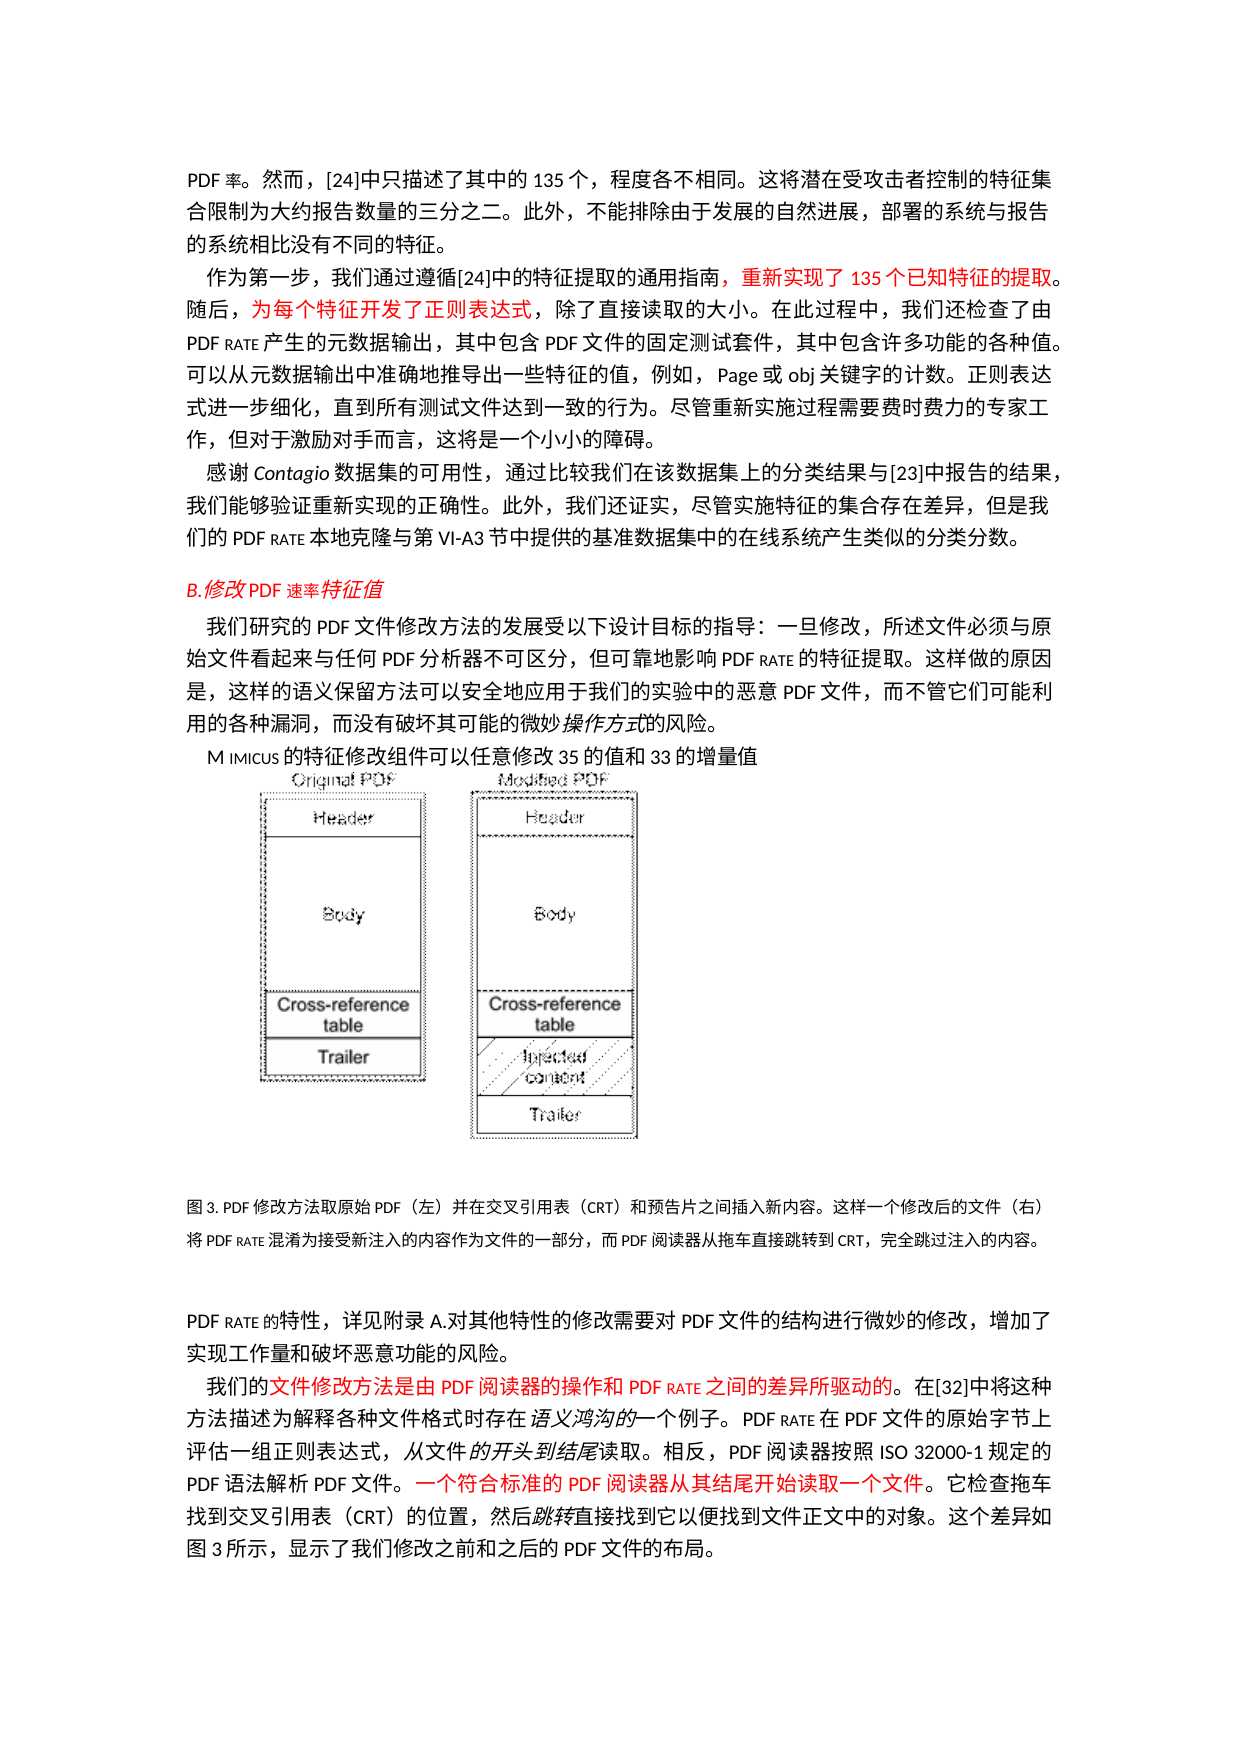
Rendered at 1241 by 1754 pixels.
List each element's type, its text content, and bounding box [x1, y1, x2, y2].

text 作为第一步，我们通过遵循[24]中的特征提取的通用指南，重新实现了135个已知特征的提取。随后，为每个特征开发了正则表达式，除了直接读取的大小。在此过程中，我们还检查了由PDF RATE 产生的元数据输出，其中包含PDF文件的固定测试套件，其中包含许多功能的各种值。可以从元数据输出中准确地推导出一些特征的值，例如，Page或obj关键字的计数。正则表达式进一步细化，直到所有测试文件达到一致的行为。尽管重新实施过程需要费时费力的专家工作，但对于激励对手而言，这将是一个小小的障碍。 [186, 260, 1053, 455]
text PDF 率。然而，[24]中只描述了其中的135个，程度各不相同。这将潜在受攻击者控制的特征集合限制为大约报告数量的三分之二。此外，不能排除由于发展的自然进展，部署的系统与报告的系统相比没有不同的特征。 [186, 162, 1053, 259]
text 图3. PDF修改方法取原始PDF（左）并在交叉引用表（CRT）和预告片之间插入新内容。这样一个修改后的文件（右）将PDF RATE 混淆为接受新注入的内容作为文件的一部分，而PDF阅读器从拖车直接跳转到CRT，完全跳过注入的内容。 [186, 1190, 1053, 1255]
text M IMICUS 的特征修改组件可以任意修改35的值和33的增量值 [186, 739, 1053, 772]
text 我们的文件修改方法是由PDF阅读器的操作和PDF RATE 之间的差异所驱动的。在[32]中将这种方法描述为解释各种文件格式时存在语义鸿沟的一个例子。PDF RATE 在PDF文件的原始字节上评估一组正则表达式，从文件的开头到结尾读取。相反，PDF阅读器按照ISO 32000-1规定的PDF语法解析PDF文件。一个符合标准的PDF阅读器从其结尾开始读取一个文件。它检查拖车找到交叉引用表（CRT）的位置，然后跳转直接找到它以便找到文件正文中的对象。这个差异如图3所示，显示了我们修改之前和之后的PDF文件的布局。 [186, 1369, 1053, 1564]
text PDF RATE的特性，详见附录A.对其他特性的修改需要对PDF文件的结构进行微妙的修改，增加了实现工作量和破坏恶意功能的风险。 [186, 1303, 1053, 1368]
text B.修改PDF 速率特征值 [186, 572, 1053, 604]
text 感谢Contagio数据集的可用性，通过比较我们在该数据集上的分类结果与[23]中报告的结果，我们能够验证重新实现的正确性。此外，我们还证实，尽管实施特征的集合存在差异，但是我们的PDF RATE 本地克隆与第VI-A3节中提供的基准数据集中的在线系统产生类似的分类分数。 [186, 456, 1053, 553]
text 我们研究的PDF文件修改方法的发展受以下设计目标的指导：一旦修改，所述文件必须与原始文件看起来与任何PDF分析器不可区分，但可靠地影响PDF RATE 的特征提取。这样做的原因是，这样的语义保留方法可以安全地应用于我们的实验中的恶意PDF文件，而不管它们可能利用的各种漏洞，而没有破坏其可能的微妙操作方式的风险。 [186, 609, 1053, 739]
picture [259, 772, 638, 1139]
